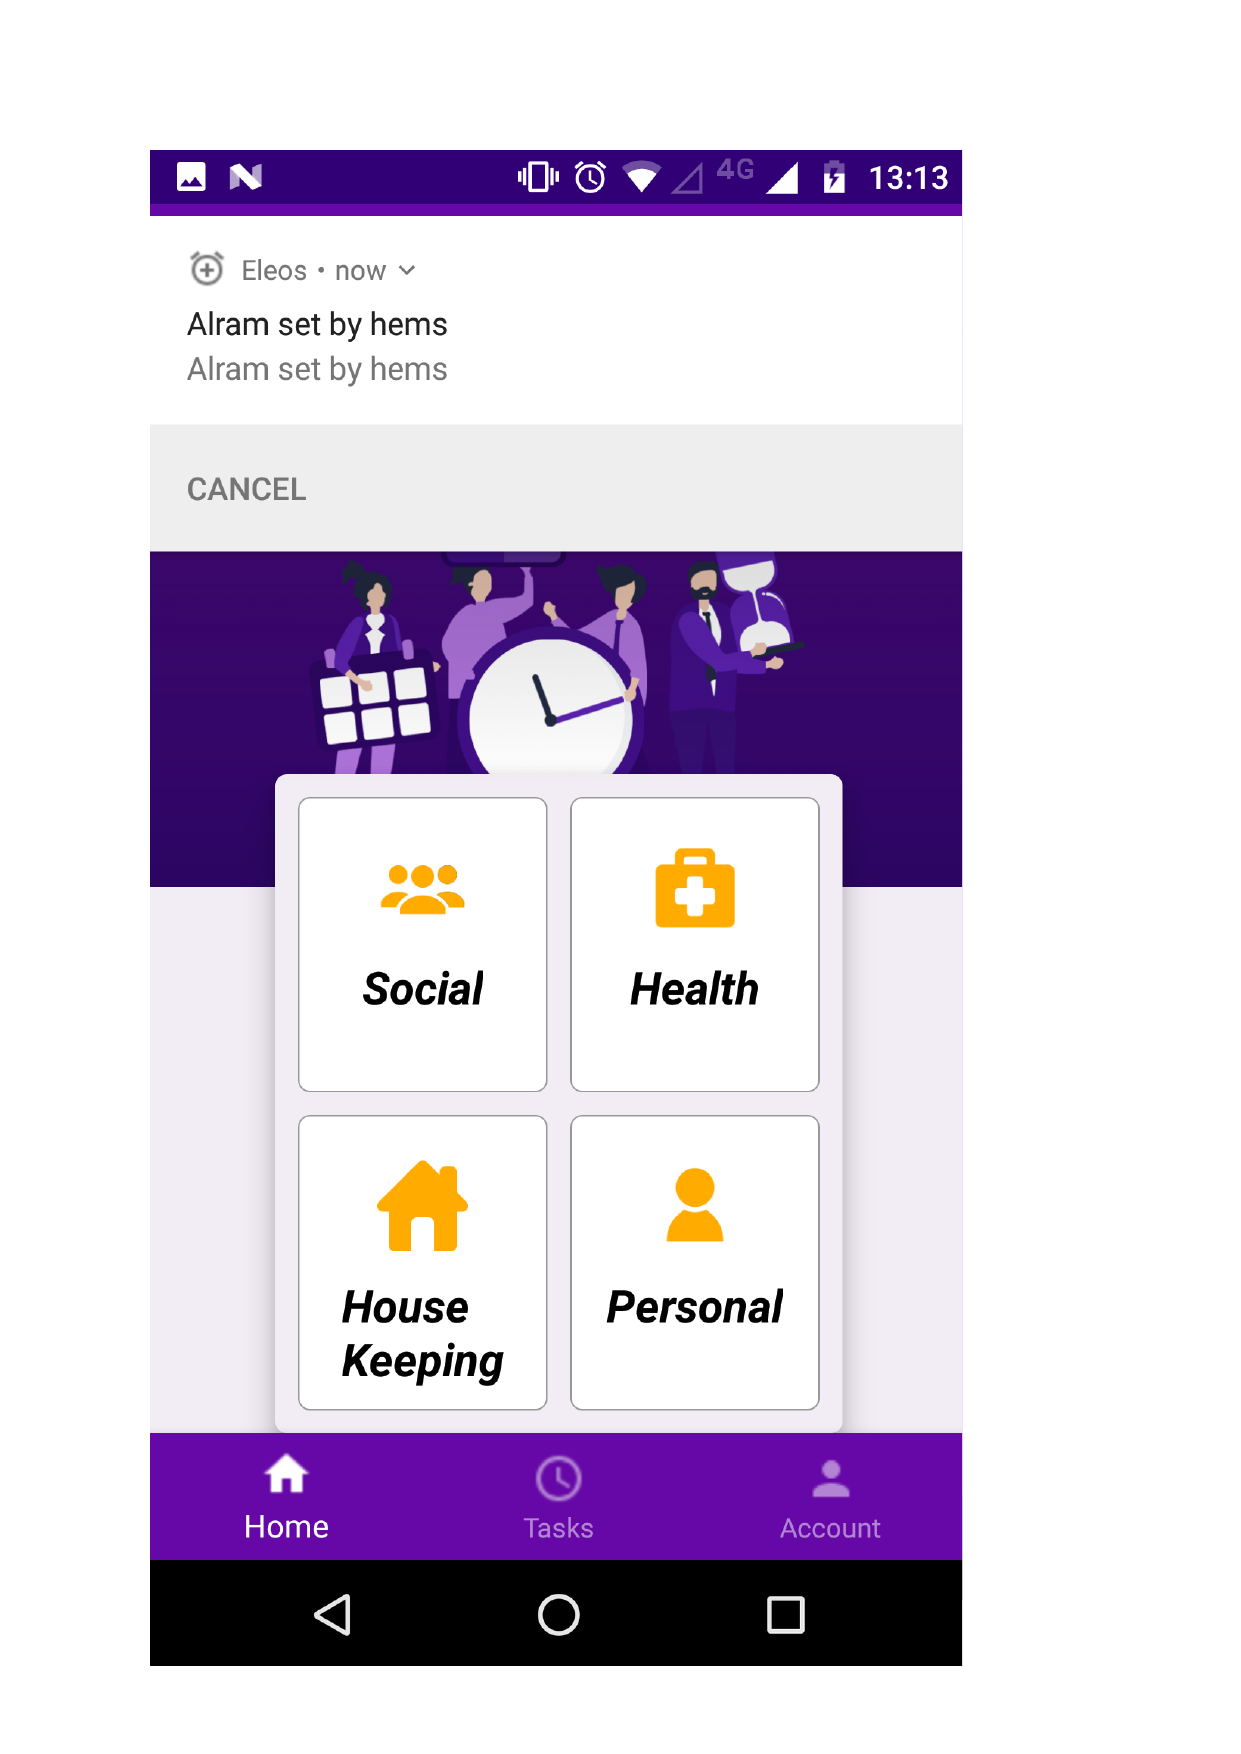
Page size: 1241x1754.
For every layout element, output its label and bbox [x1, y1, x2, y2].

picture [150, 150, 962, 1666]
